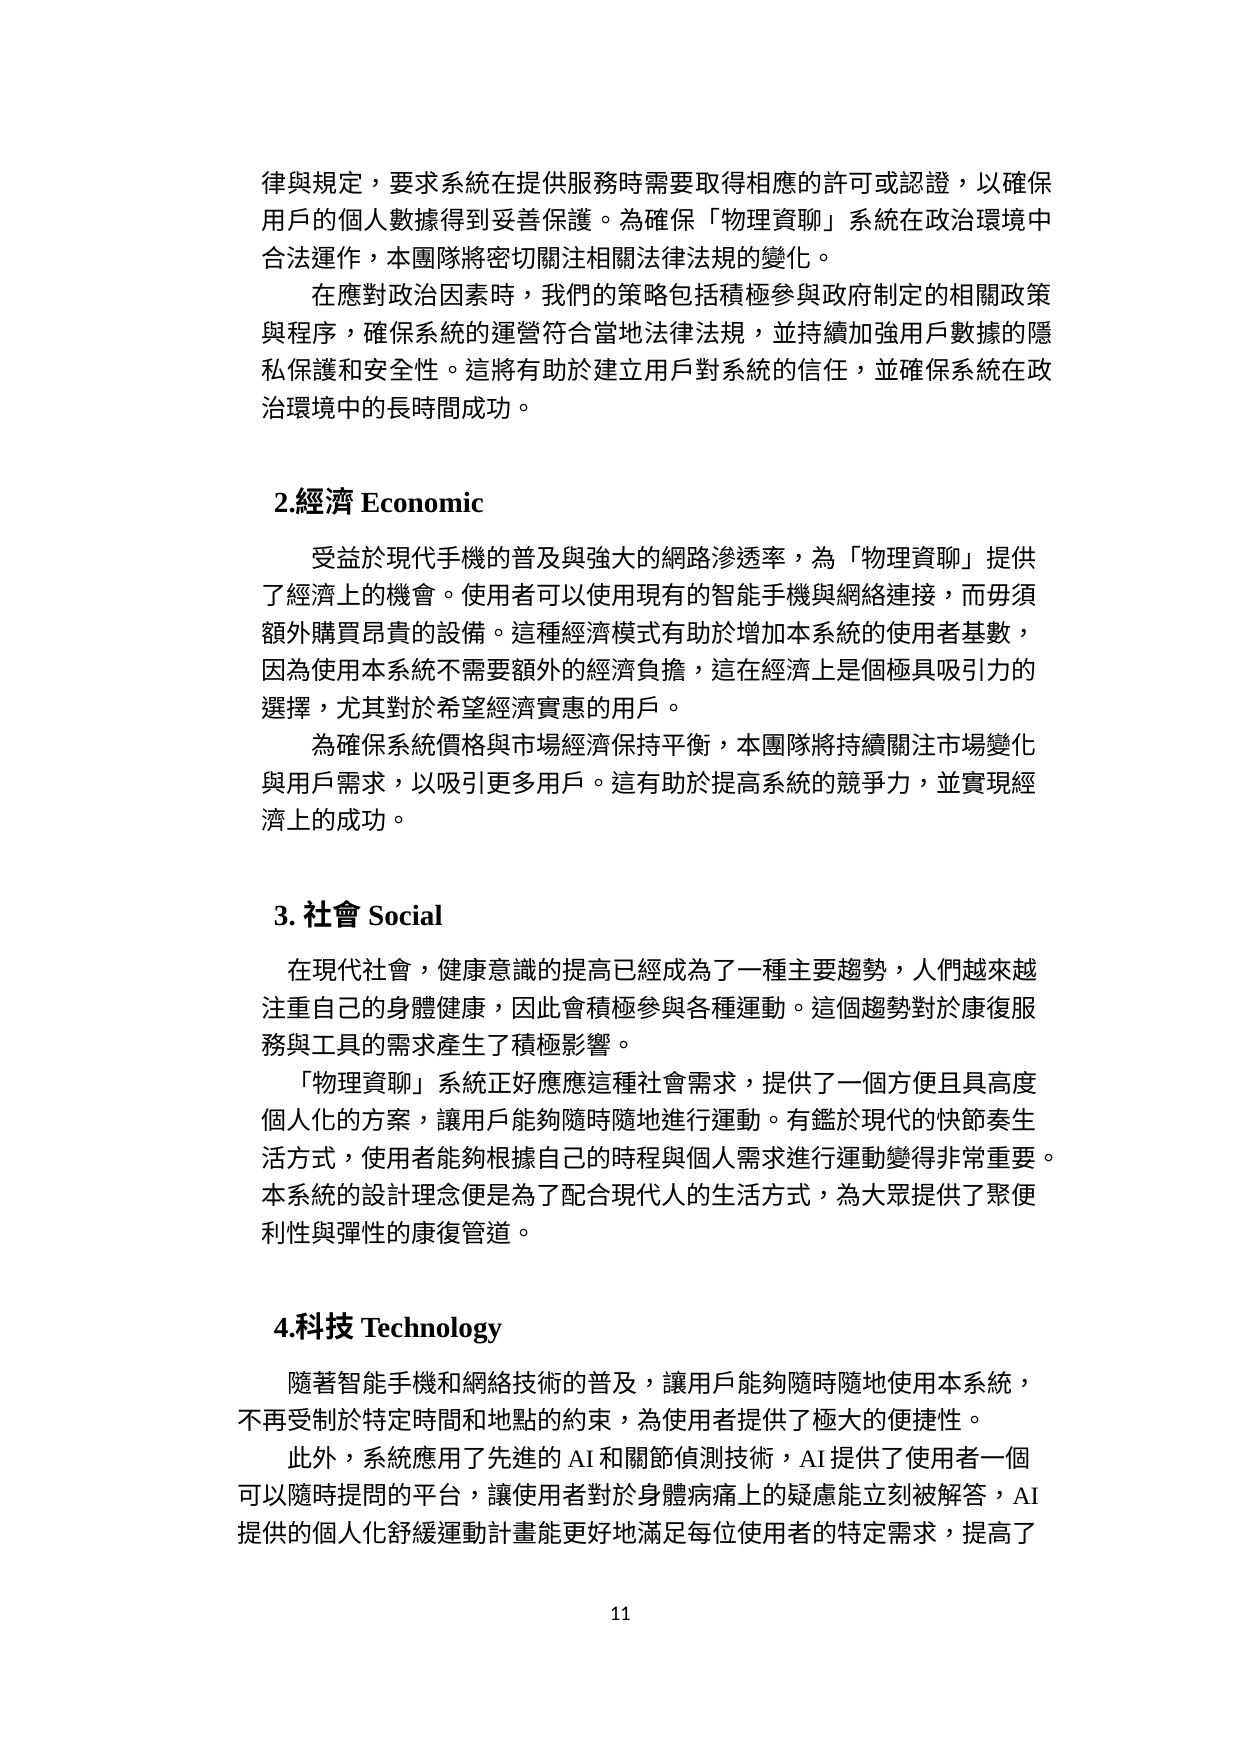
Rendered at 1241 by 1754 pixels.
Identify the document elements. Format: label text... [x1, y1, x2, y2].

list 3. 社會 Social [187, 875, 1053, 950]
text 受益於現代手機的普及與強大的網路滲透率，為「物理資聊」提供了經濟上的機會。使用者可以使用現有的智能手機與網絡連接，而毋須額外購買昂貴的設備。這種經濟模式有助於增加本系統的使用者基數，因為使用本系統不需要額外的經濟負擔，這在經濟上是個極具吸引力的選擇，尤其對於希望經濟實惠的用戶。 [261, 537, 1053, 725]
text 在應對政治因素時，我們的策略包括積極參與政府制定的相關政策與程序，確保系統的運營符合當地法律法規，並持續加強用戶數據的隱私保護和安全性。這將有助於建立用戶對系統的信任，並確保系統在政治環境中的長時間成功。 [261, 275, 1053, 425]
text 2.經濟 Economic [187, 462, 1053, 537]
text 4.科技 Technology [187, 1287, 1053, 1362]
text 此外，系統應用了先進的AI和關節偵測技術，AI提供了使用者一個可以隨時提問的平台，讓使用者對於身體病痛上的疑慮能立刻被解答，AI提供的個人化舒緩運動計畫能更好地滿足每位使用者的特定需求，提高了復原效果；關節偵測技術使系統能夠更準確地檢測使用者的姿勢和動作，並為他們提供相應的指導。 [237, 1437, 1053, 1550]
text 在現代社會，健康意識的提高已經成為了一種主要趨勢，人們越來越注重自己的身體健康，因此會積極參與各種運動。這個趨勢對於康復服務與工具的需求產生了積極影響。 [261, 950, 1053, 1062]
text 為確保系統價格與市場經濟保持平衡，本團隊將持續關注市場變化與用戶需求，以吸引更多用戶。這有助於提高系統的競爭力，並實現經濟上的成功。 [261, 725, 1053, 837]
text 「物理資聊」系統正好應應這種社會需求，提供了一個方便且具高度個人化的方案，讓用戶能夠隨時隨地進行運動。有鑑於現代的快節奏生活方式，使用者能夠根據自己的時程與個人需求進行運動變得非常重要。本系統的設計理念便是為了配合現代人的生活方式，為大眾提供了聚便利性與彈性的康復管道。 [261, 1062, 1053, 1250]
text 隨著智能手機和網絡技術的普及，讓用戶能夠隨時隨地使用本系統，不再受制於特定時間和地點的約束，為使用者提供了極大的便捷性。 [237, 1362, 1053, 1437]
text 本系統會收集使用者的健康數據，包括用戶的身體狀況、病痛部位、康復進度等，這些皆具有極高的隱私價值。政府會要求系統符合特定法律與規定，要求系統在提供服務時需要取得相應的許可或認證，以確保用戶的個人數據得到妥善保護。為確保「物理資聊」系統在政治環境中合法運作，本團隊將密切關注相關法律法規的變化。 [261, 162, 1053, 275]
